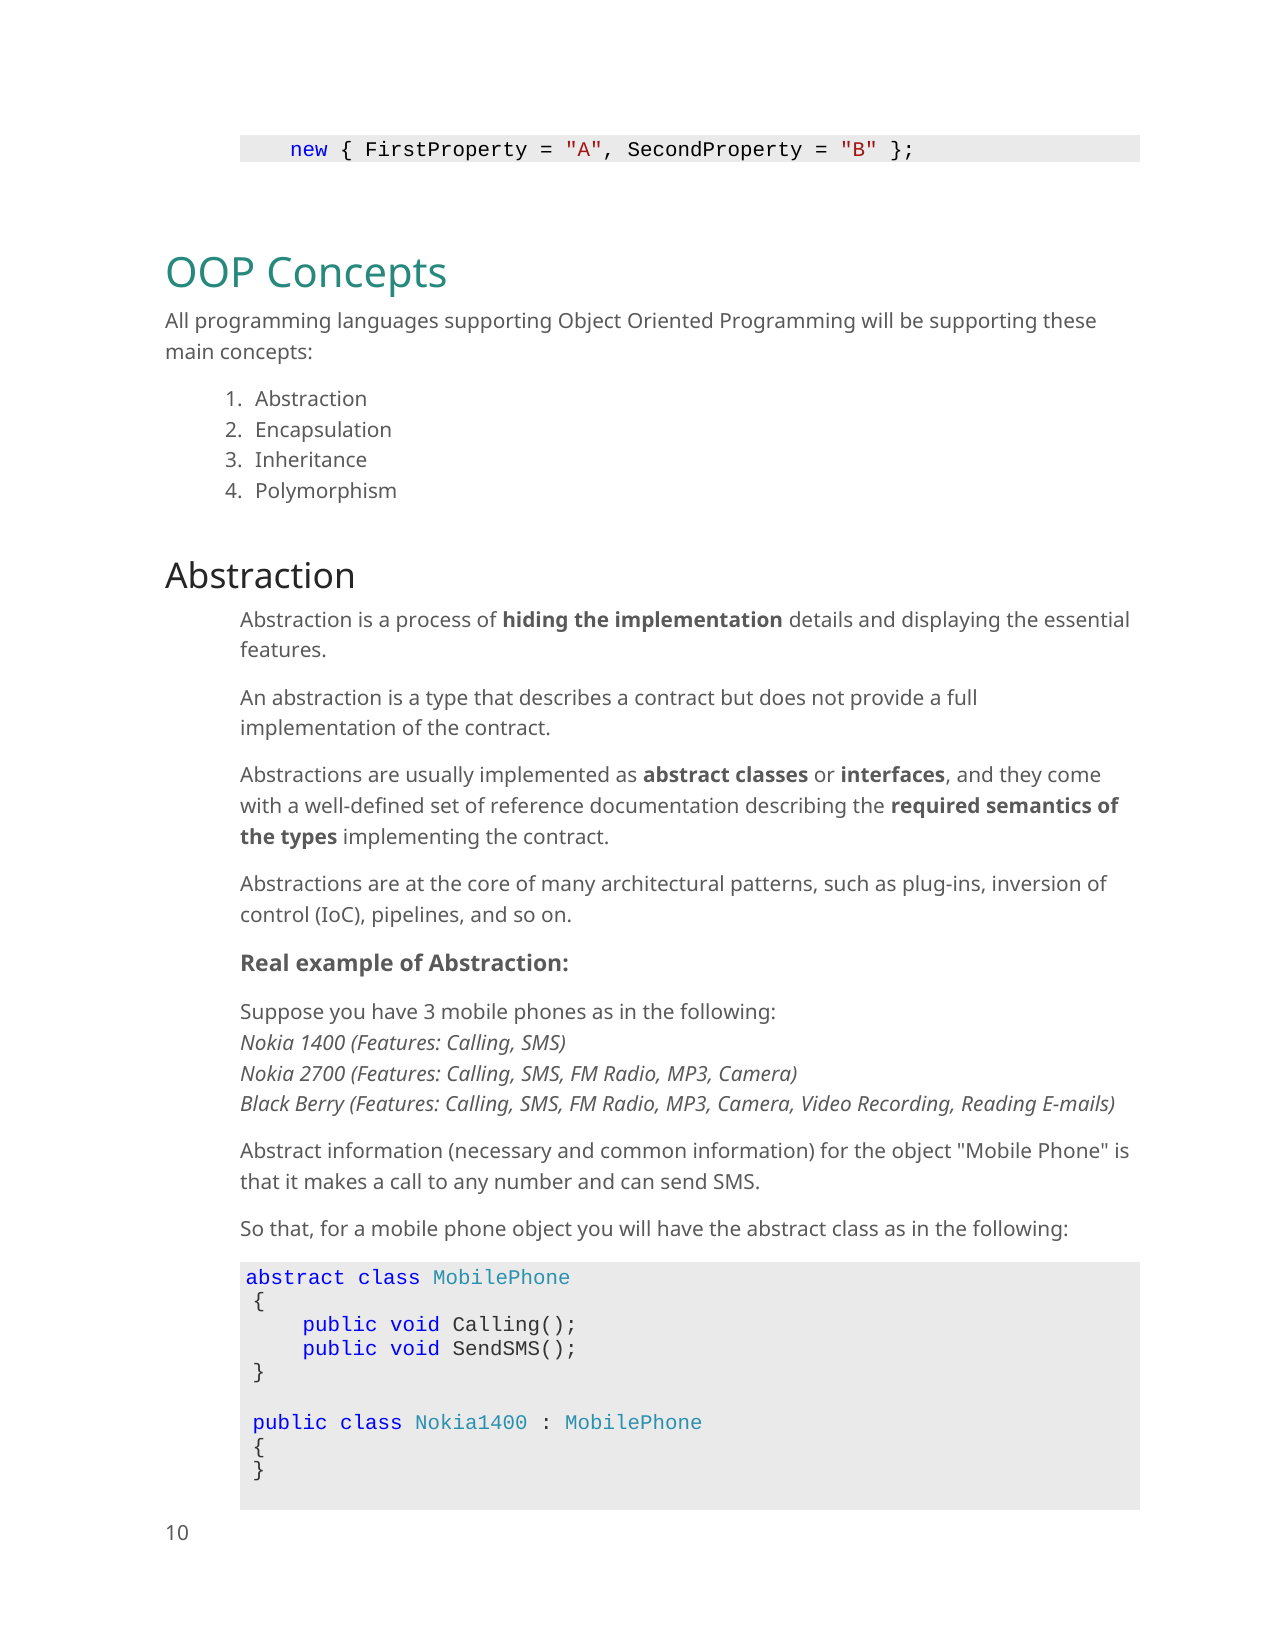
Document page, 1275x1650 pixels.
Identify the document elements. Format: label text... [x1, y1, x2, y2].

subtitle Abstraction [165, 551, 1140, 599]
text Abstraction is a process of hiding the implementation details and displaying the essential features. [240, 605, 1140, 664]
text { [240, 1290, 1140, 1314]
text Abstract information (necessary and common information) for the object "Mobile Phone" is that it makes a call to any number and can send SMS. [240, 1137, 1140, 1196]
text So that, for a mobile phone object you will have the abstract class as in the following: [240, 1214, 1140, 1243]
text { [240, 1436, 1140, 1459]
text Abstractions are at the core of many architectural patterns, such as plug-ins, inversion of control (IoC), pipelines, and so on. [240, 869, 1140, 928]
text public void Calling(); [240, 1314, 1140, 1338]
text } [240, 1361, 1140, 1385]
text An abstraction is a type that describes a contract but does not provide a full implementation of the contract. [240, 683, 1140, 742]
list Polymorphism [225, 476, 1140, 504]
text } [240, 1459, 1140, 1483]
text public void SendSMS(); [240, 1338, 1140, 1361]
text abstract class MobilePhone [240, 1262, 1140, 1290]
subtitle OOP Concepts [165, 243, 1140, 300]
text Suppose you have 3 mobile phones as in the following: Nokia 1400 (Features: Calling, SMS) Nokia 2700 (Features: Calling, SMS, FM Radio, MP3, Camera) Black Berry (Features: Calling, SMS, FM Radio, MP3, Camera, Video Recording, Reading E-mails) [240, 997, 1140, 1118]
text All programming languages supporting Object Oriented Programming will be supporting these main concepts: [165, 306, 1140, 365]
list Inheritance [225, 446, 1140, 474]
text new { FirstProperty = "A", SecondProperty = "B" }; [240, 135, 1140, 162]
text public class Nokia1400 : MobilePhone [240, 1412, 1140, 1436]
list Encapsulation [225, 415, 1140, 443]
text Real example of Abstraction: [240, 947, 1140, 978]
text Abstractions are usually implemented as abstract classes or interfaces, and they come with a well-defined set of reference documentation describing the required semantics of the types implementing the contract. [240, 761, 1140, 850]
list Abstraction [225, 384, 1140, 413]
